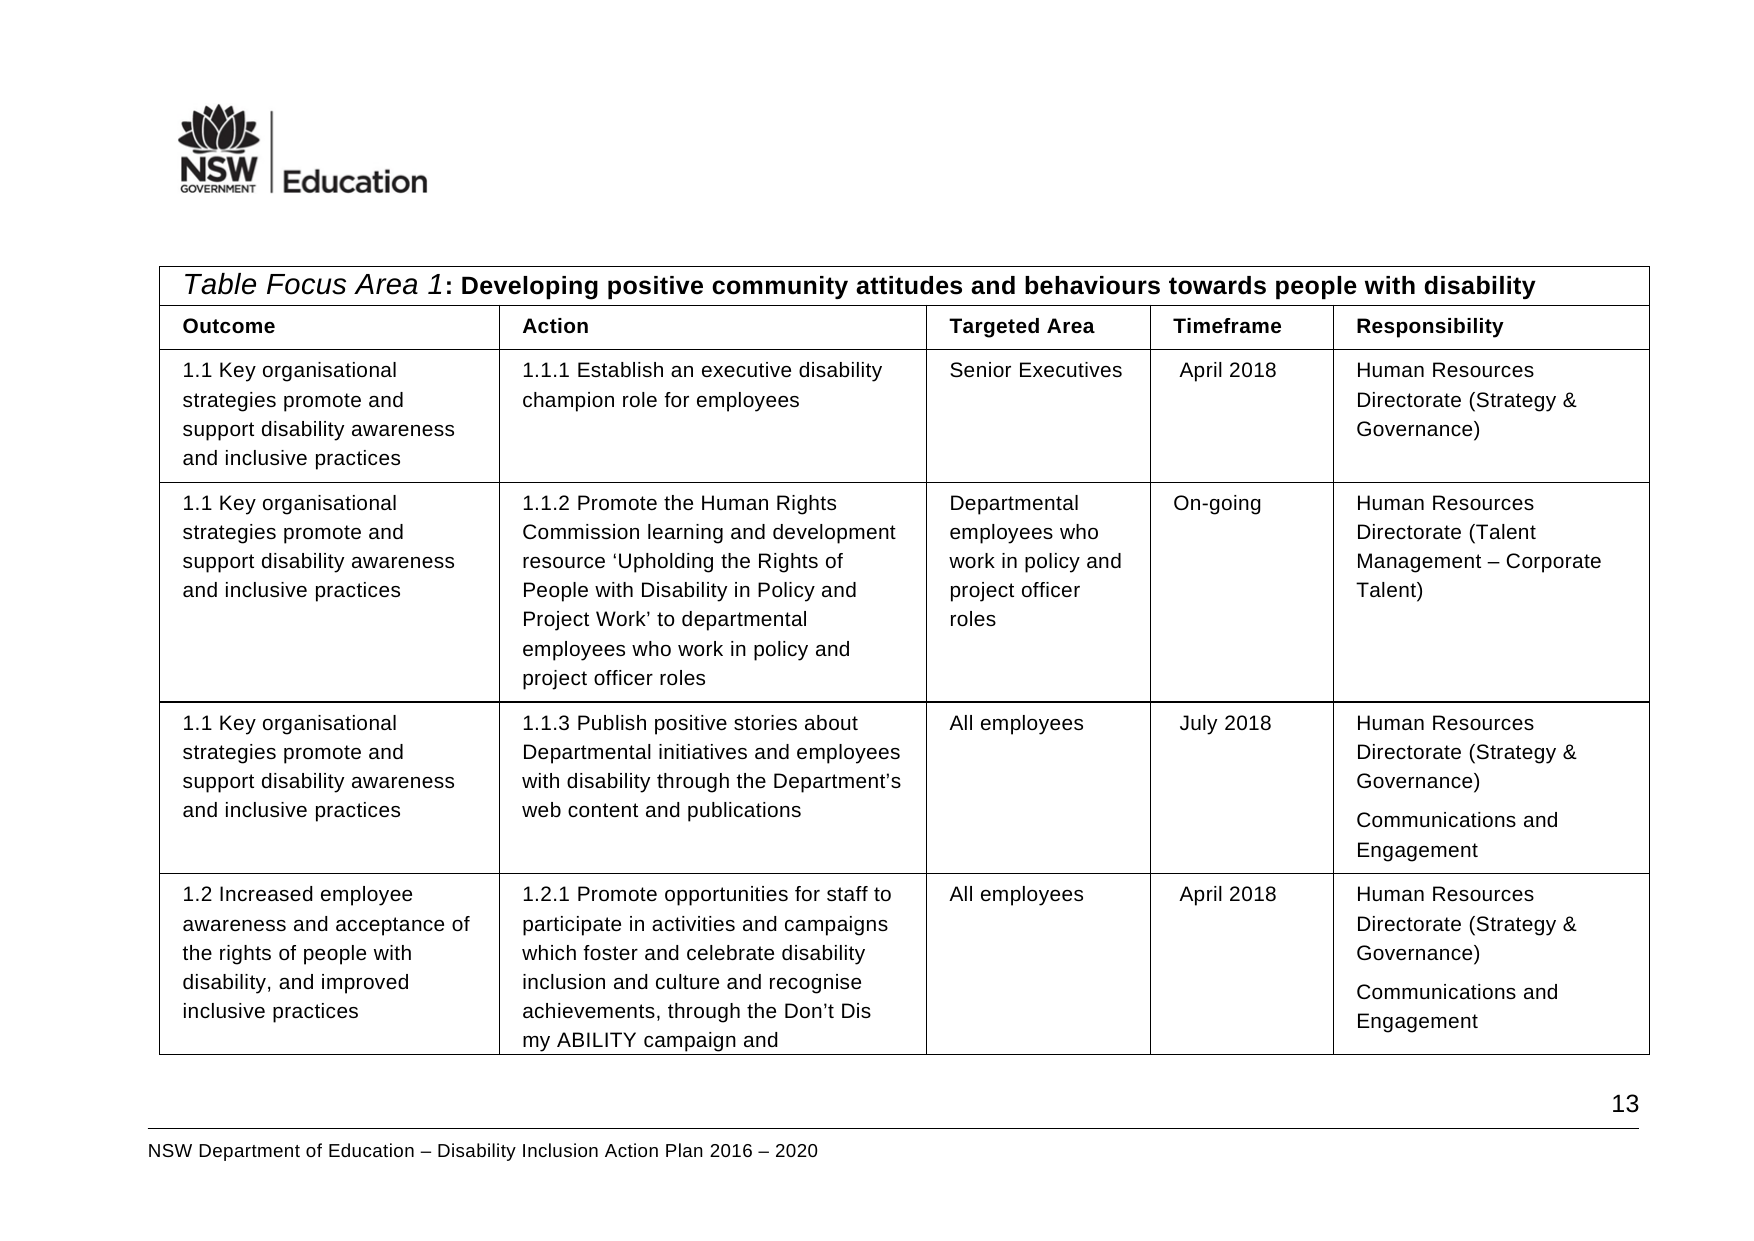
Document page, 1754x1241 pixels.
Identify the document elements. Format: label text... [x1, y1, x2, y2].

table_cell Outcome [160, 306, 499, 349]
table_cell July 2018 [1151, 703, 1333, 873]
table_cell 1.1.1 Establish an executive disability champion role for employees [500, 350, 926, 482]
table_cell April 2018 [1151, 350, 1333, 482]
table_cell Human Resources Directorate (Strategy & Governance) Communications and Engagement [1334, 703, 1649, 873]
table_cell April 2018 [1151, 874, 1333, 1053]
table_cell On-going [1151, 483, 1333, 701]
table_header Table Focus Area 1: Developing positive community attitudes and behaviours towards people with disability [160, 267, 1649, 304]
table_cell All employees [927, 703, 1150, 873]
table_cell 1.1 Key organisational strategies promote and support disability awareness and inclusive practices [160, 703, 499, 873]
table_cell Targeted Area [927, 306, 1150, 349]
table_cell Senior Executives [927, 350, 1150, 482]
table_cell Timeframe [1151, 306, 1333, 349]
picture [177, 103, 431, 194]
table_cell 1.2 Increased employee awareness and acceptance of the rights of people with disability, and improved inclusive practices [160, 874, 499, 1053]
table_cell Human Resources Directorate (Talent Management – Corporate Talent) [1334, 483, 1649, 701]
table_cell Responsibility [1334, 306, 1649, 349]
table_cell 1.1.3 Publish positive stories about Departmental initiatives and employees with disability through the Department’s web content and publications [500, 703, 926, 873]
table_cell All employees [927, 874, 1150, 1053]
table_cell Human Resources Directorate (Strategy & Governance) Communications and Engagement [1334, 874, 1649, 1053]
table_cell Human Resources Directorate (Strategy & Governance) [1334, 350, 1649, 482]
table_cell Departmental employees who work in policy and project officer roles [927, 483, 1150, 701]
table_cell 1.1 Key organisational strategies promote and support disability awareness and inclusive practices [160, 350, 499, 482]
table_cell Action [500, 306, 926, 349]
table_cell 1.1.2 Promote the Human Rights Commission learning and development resource ‘Upholding the Rights of People with Disability in Policy and Project Work’ to departmental employees who work in policy and project officer roles [500, 483, 926, 701]
table_cell 1.1 Key organisational strategies promote and support disability awareness and inclusive practices [160, 483, 499, 701]
